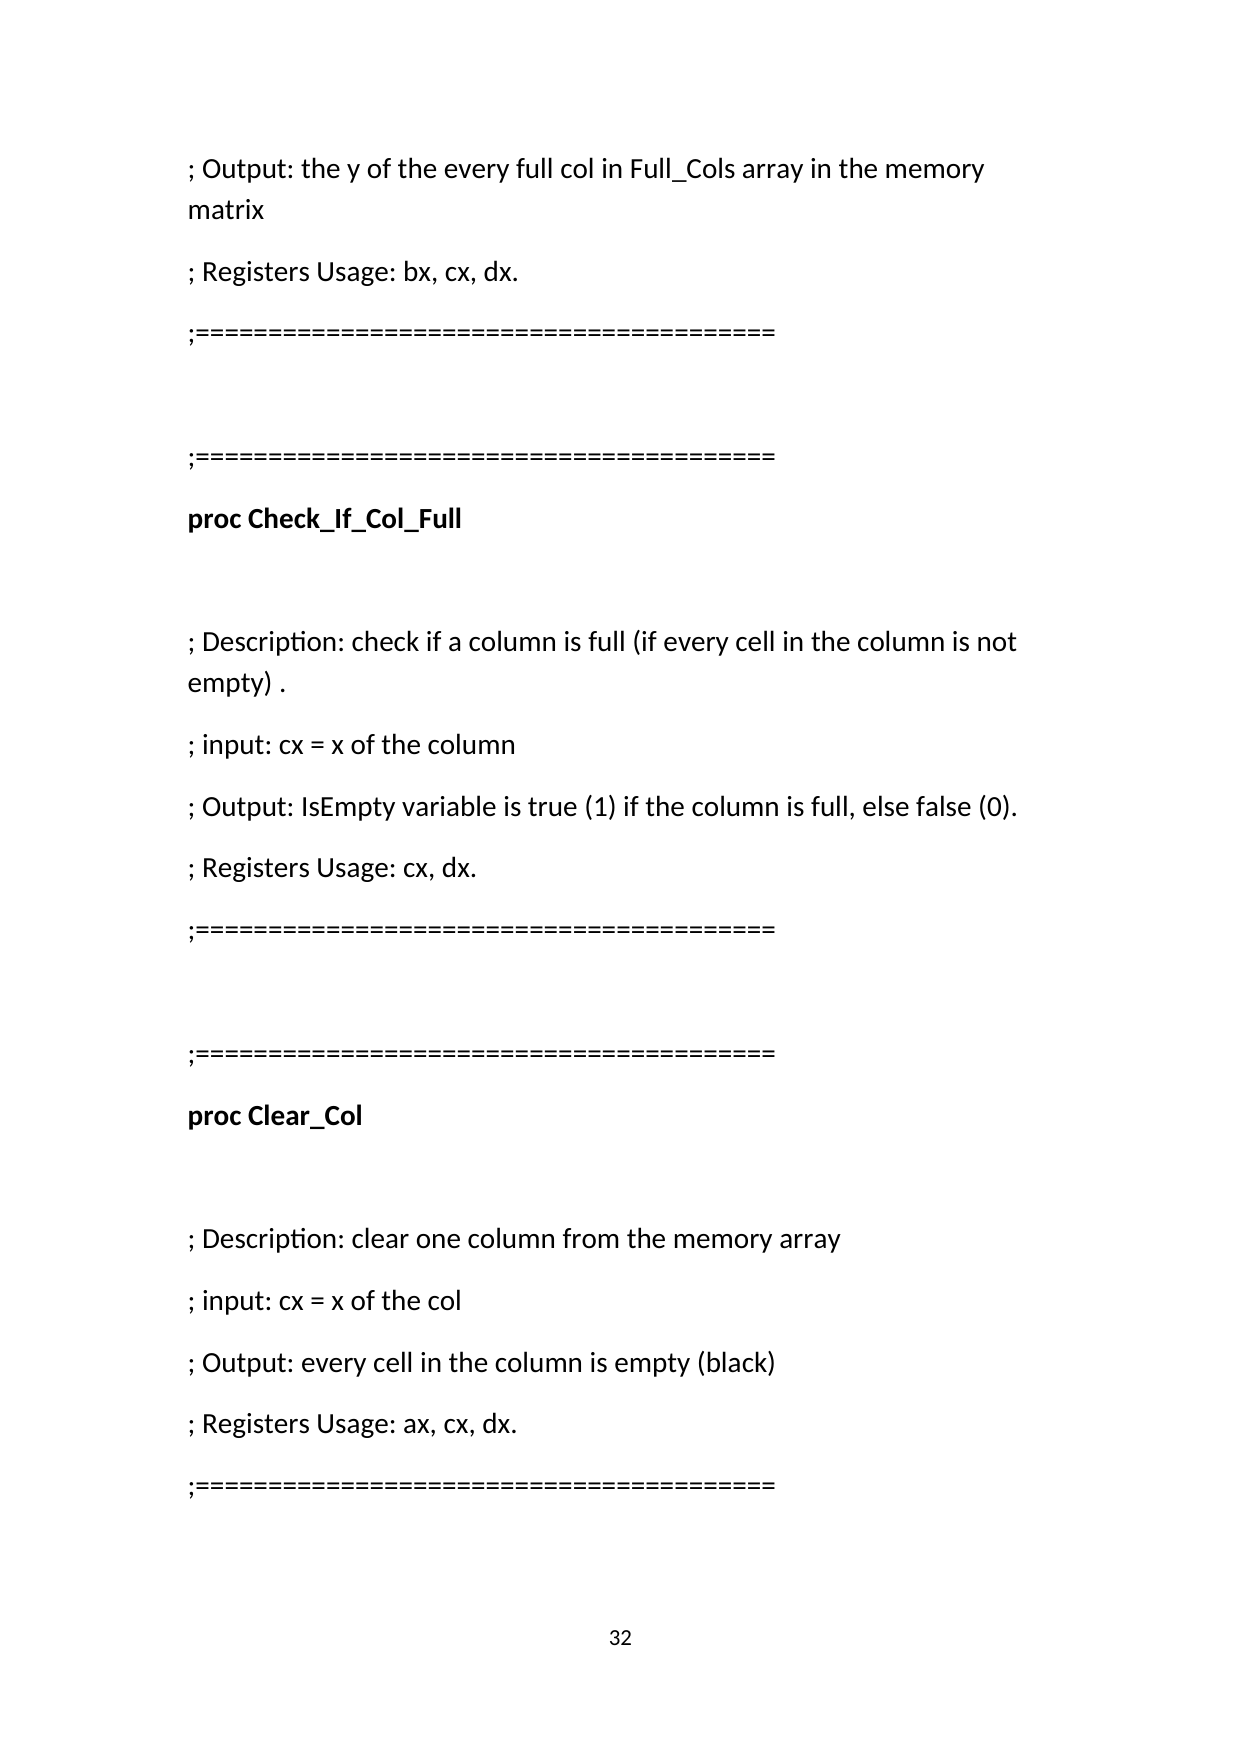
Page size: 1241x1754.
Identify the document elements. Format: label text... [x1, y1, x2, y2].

text ; Output: every cell in the column is empty (black) [187, 1344, 1053, 1379]
text ; Registers Usage: bx, cx, dx. [187, 253, 1053, 288]
text ; input: cx = x of the col [187, 1282, 1053, 1318]
text ; input: cx = x of the column [187, 726, 1053, 762]
text ; Description: check if a column is full (if every cell in the column is not empty) . [187, 623, 1053, 700]
text ;======================================== [187, 911, 1053, 947]
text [187, 1467, 1053, 1503]
text ;======================================== [187, 1035, 1053, 1071]
text ; Description: clear one column from the memory array [187, 1220, 1053, 1256]
text ;======================================== [187, 314, 1053, 350]
text ; Output: IsEmpty variable is true (1) if the column is full, else false (0). [187, 788, 1053, 823]
text ; Registers Usage: ax, cx, dx. [187, 1406, 1053, 1441]
text ; Output: the y of the every full col in Full_Cols array in the memory matrix [187, 150, 1053, 227]
text proc Clear_Col [187, 1097, 1053, 1132]
text proc Check_If_Col_Full [187, 500, 1053, 535]
text ; Registers Usage: cx, dx. [187, 849, 1053, 885]
text ;======================================== [187, 438, 1053, 474]
